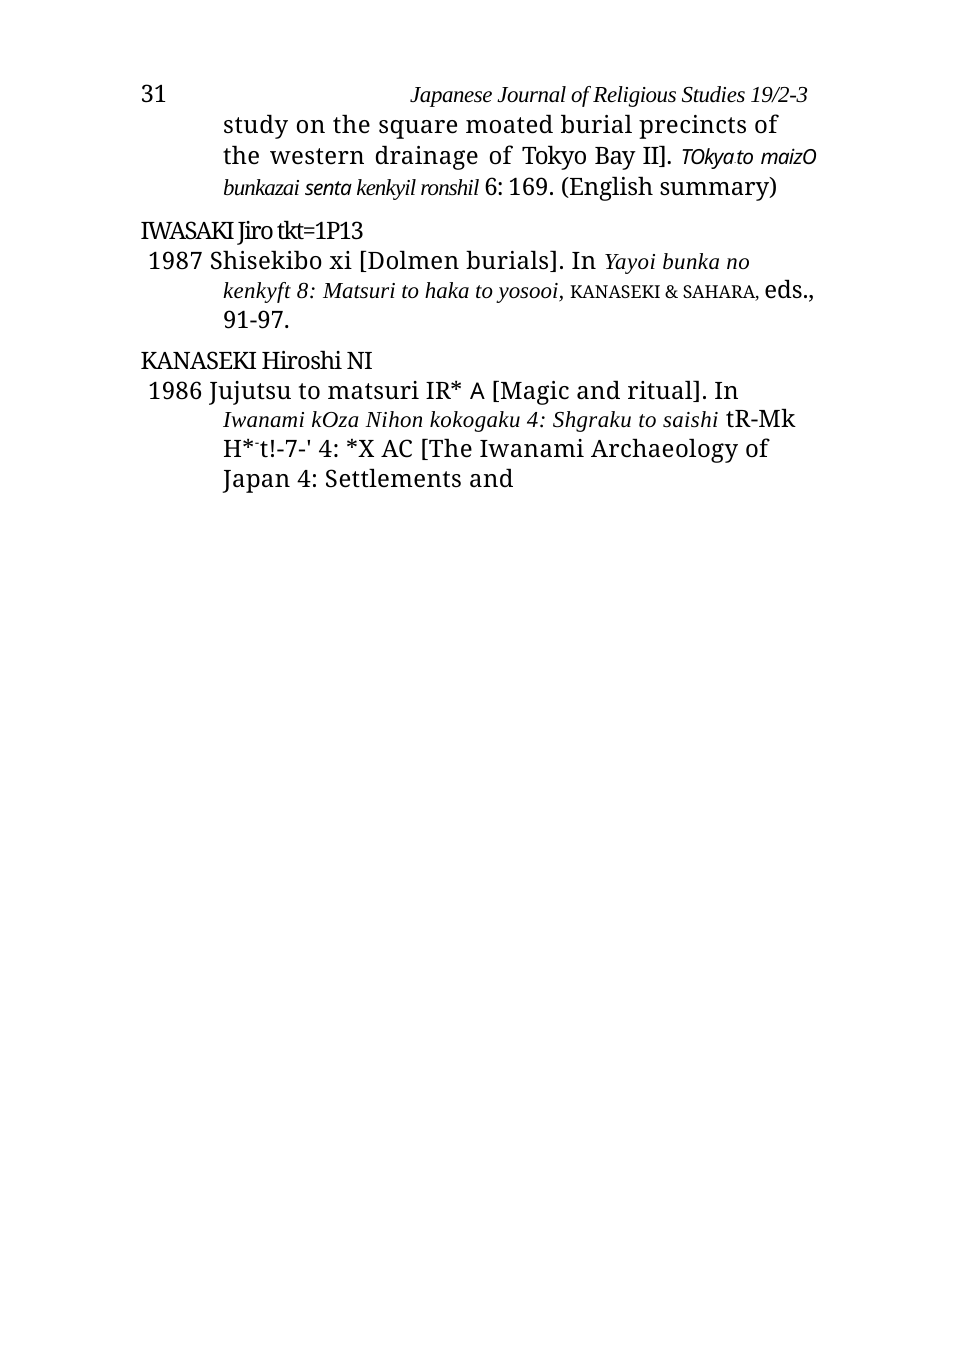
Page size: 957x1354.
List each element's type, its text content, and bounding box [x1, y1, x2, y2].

text 1987 Shisekibo xi [Dolmen burials]. In Yayoi bunka no kenkyft 8: Matsuri to haka to yosooi, KANASEKI & SAHARA, eds., 91-97. [148, 246, 817, 335]
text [148, 96, 817, 202]
text KANASEKI Hiroshi NI [140, 346, 824, 376]
text IWASAKI Jiro tkt=1P13 [140, 213, 824, 246]
text 1986 Jujutsu to matsuri IR* A [Magic and ritual]. In Iwanami kOza Nihon kokogaku 4: Shgraku to saishi tR-Mk H*-t!-7-' 4: *X AC [The Iwanami Archaeology of Japan 4: Settlements and [148, 376, 817, 494]
